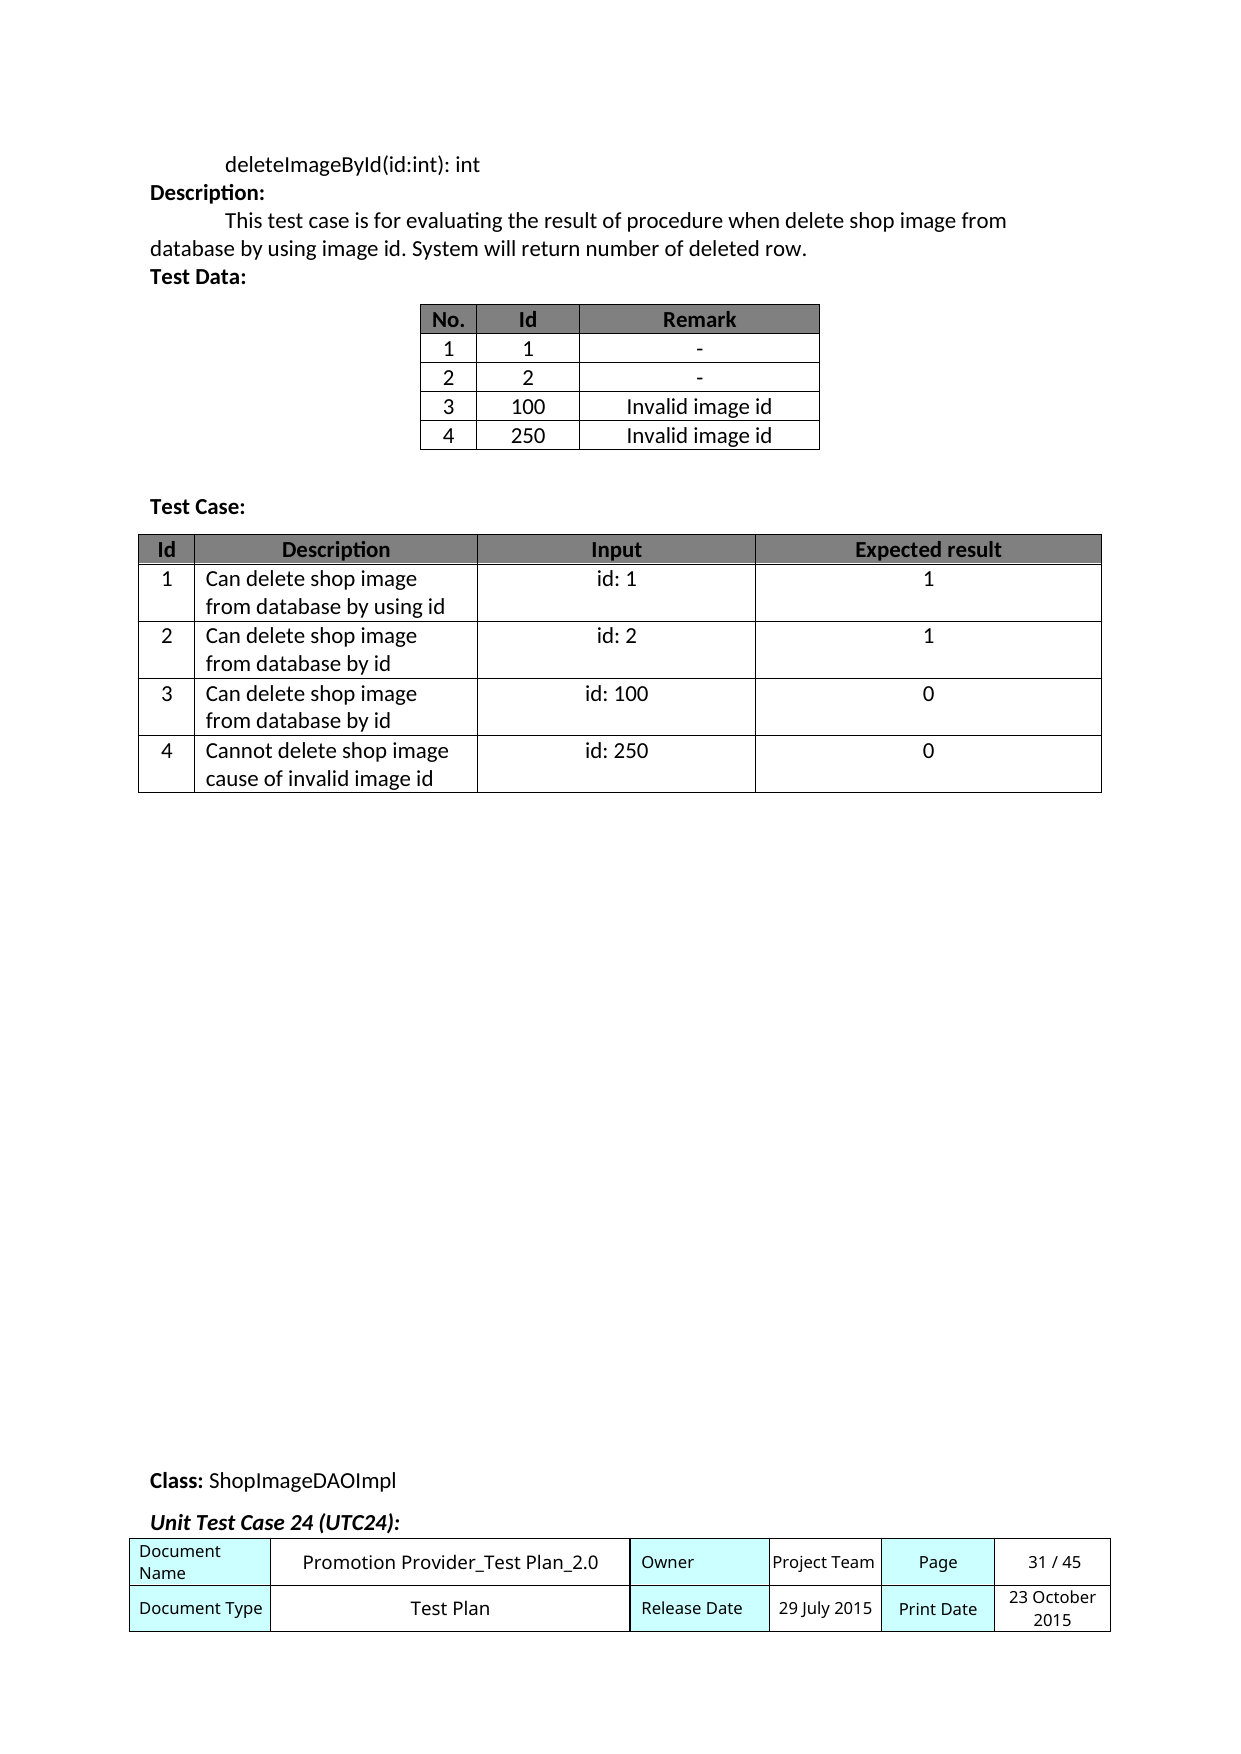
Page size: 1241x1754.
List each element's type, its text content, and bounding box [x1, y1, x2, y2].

table_cell 2 [421, 363, 476, 391]
text Unit Test Case 24 (UTC24): [150, 1508, 1090, 1537]
table_cell Invalid image id [580, 421, 819, 449]
table_cell 250 [477, 421, 579, 449]
table_cell id: 100 [478, 679, 755, 735]
table_cell 2 [139, 622, 194, 678]
table_cell - [580, 334, 819, 362]
table_cell 0 [756, 736, 1101, 792]
table_cell - [580, 363, 819, 391]
table_cell id: 2 [478, 622, 755, 678]
table_cell id: 250 [478, 736, 755, 792]
table_cell Cannot delete shop image cause of invalid image id [195, 736, 477, 792]
text Description: [150, 178, 1090, 206]
table_cell 4 [421, 421, 476, 449]
text This test case is for evaluating the result of procedure when delete shop image from database by using image id. System will return number of deleted row. [150, 206, 1090, 262]
table_header Remark [580, 305, 819, 333]
table_cell 1 [756, 565, 1101, 621]
table_cell 3 [139, 679, 194, 735]
table_cell Can delete shop image from database by id [195, 622, 477, 678]
table_header Id [477, 305, 579, 333]
table_header Id [139, 535, 194, 563]
table_header Input [478, 535, 755, 563]
text Test Data: [150, 262, 1090, 290]
text deleteImageById(id:int): int [150, 150, 1090, 178]
table_header Expected result [756, 535, 1101, 563]
text Class: ShopImageDAOImpl [150, 1467, 1090, 1494]
table_cell 1 [421, 334, 476, 362]
table_cell 1 [756, 622, 1101, 678]
table_header No. [421, 305, 476, 333]
table_cell Can delete shop image from database by using id [195, 565, 477, 621]
table_cell 4 [139, 736, 194, 792]
table_cell 1 [477, 334, 579, 362]
table_cell 1 [139, 565, 194, 621]
table_cell Invalid image id [580, 392, 819, 420]
table_cell 2 [477, 363, 579, 391]
table_cell 3 [421, 392, 476, 420]
table_cell Can delete shop image from database by id [195, 679, 477, 735]
table_cell 100 [477, 392, 579, 420]
table_cell id: 1 [478, 565, 755, 621]
table_cell 0 [756, 679, 1101, 735]
table_header Description [195, 535, 477, 563]
text Test Case: [150, 492, 1090, 520]
